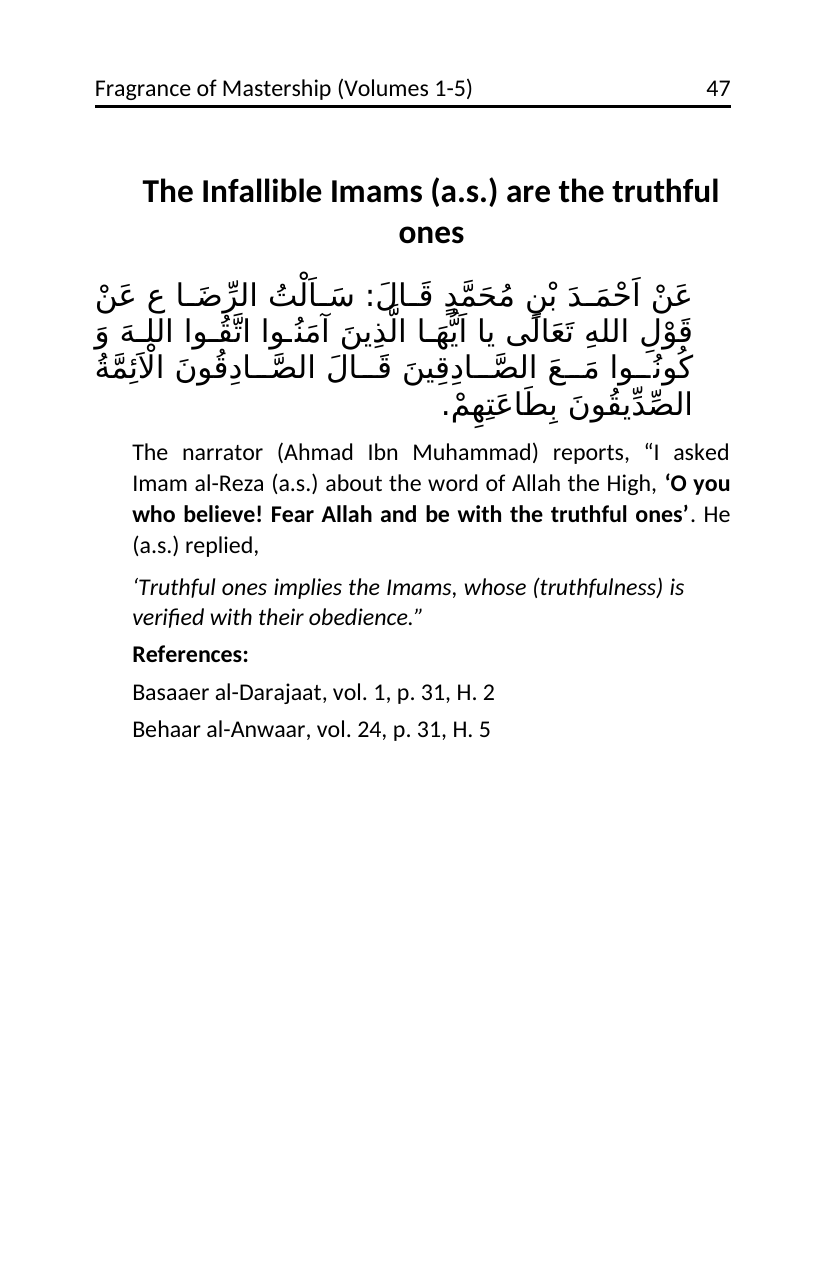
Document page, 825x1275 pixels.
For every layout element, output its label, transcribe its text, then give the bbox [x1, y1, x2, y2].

subtitle The Infallible Imams (a.s.) are the truthful ones [132, 171, 731, 252]
subtitle References: [132, 639, 731, 668]
text ‘Truthful ones implies the Imams, whose (truthfulness) is verified with their obedience.” [132, 572, 686, 631]
text Behaar al-Anwaar, vol. 24, p. 31, H. 5 [132, 714, 731, 744]
text عَنْ اَحْمَدَ بْنِ مُحَمَّدٍ قَالَ: سَاَلْتُ الرِّضَا ع عَنْ قَوْلِ اللهِ تَعَالَى‏ يا اَيُّهَا الَّذِينَ آمَنُوا اتَّقُوا اللهَ وَ كُونُوا مَعَ‏ الصَّادِقِينَ‏ قَالَ‏ الصَّادِقُونَ‏ الْاَئِمَّةُ الصِّدِّيقُونَ‏ بِطَاعَتِهِمْ‏. [94, 277, 693, 422]
text The narrator (Ahmad Ibn Muhammad) reports, “I asked Imam al-Reza (a.s.) about the word of Allah the High, ‘O you who believe! Fear Allah and be with the truthful ones’. He (a.s.) replied, [132, 435, 731, 560]
text Basaaer al-Darajaat, vol. 1, p. 31, H. 2 [132, 677, 731, 706]
